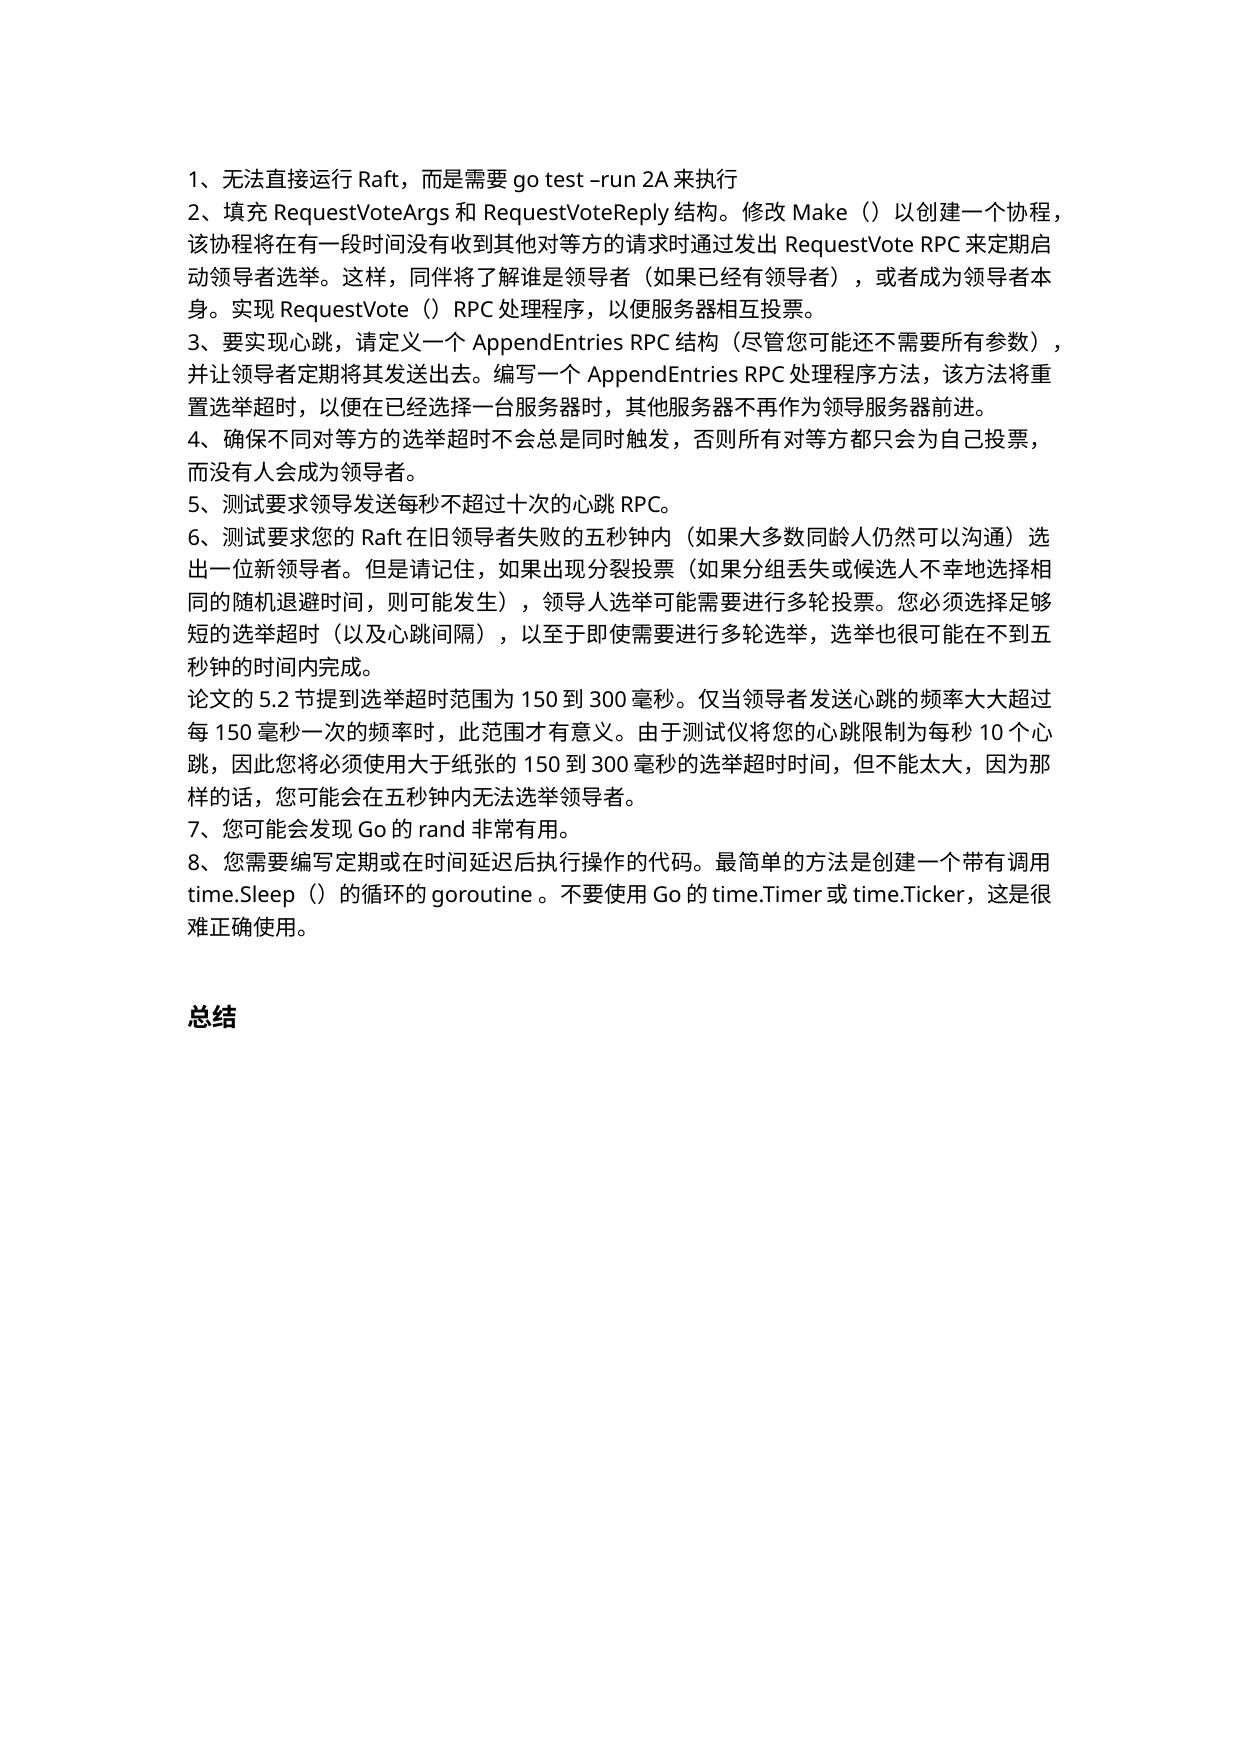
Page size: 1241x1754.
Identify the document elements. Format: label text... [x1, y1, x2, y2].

text 3、要实现心跳，请定义一个 AppendEntries RPC结构（尽管您可能还不需要所有参数），并让领导者定期将其发送出去。编写一个 AppendEntries RPC处理程序方法，该方法将重置选举超时，以便在已经选择一台服务器时，其他服务器不再作为领导服务器前进。 [187, 324, 1053, 422]
text 2、填充RequestVoteArgs和 RequestVoteReply结构。修改Make（）以创建一个协程，该协程将在有一段时间没有收到其他对等方的请求时通过发出RequestVote RPC来定期启动领导者选举。这样，同伴将了解谁是领导者（如果已经有领导者），或者成为领导者本身。实现RequestVote（）RPC处理程序，以便服务器相互投票。 [187, 194, 1053, 324]
subtitle 总结 [187, 983, 1053, 1048]
text 论文的5.2节提到选举超时范围为150到300毫秒。仅当领导者发送心跳的频率大大超过每150毫秒一次的频率时，此范围才有意义。由于测试仪将您的心跳限制为每秒10个心跳，因此您将必须使用大于纸张的150到300毫秒的选举超时时间，但不能太大，因为那样的话，您可能会在五秒钟内无法选举领导者。 [187, 682, 1053, 812]
text 7、您可能会发现Go的 rand 非常有用。 [187, 812, 1053, 844]
text 5、测试要求领导发送每秒不超过十次的心跳RPC。 [187, 487, 1053, 519]
text 6、测试要求您的Raft在旧领导者失败的五秒钟内（如果大多数同龄人仍然可以沟通）选出一位新领导者。但是请记住，如果出现分裂投票（如果分组丢失或候选人不幸地选择相同的随机退避时间，则可能发生），领导人选举可能需要进行多轮投票。您必须选择足够短的选举超时（以及心跳间隔），以至于即使需要进行多轮选举，选举也很可能在不到五秒钟的时间内完成。 [187, 519, 1053, 682]
text 4、确保不同对等方的选举超时不会总是同时触发，否则所有对等方都只会为自己投票，而没有人会成为领导者。 [187, 422, 1053, 487]
text 1、无法直接运行Raft，而是需要go test –run 2A来执行 [187, 162, 1053, 194]
text 8、您需要编写定期或在时间延迟后执行操作的代码。最简单的方法是创建一个带有调用time.Sleep（）的循环的goroutine 。不要使用Go的time.Timer或time.Ticker，这是很难正确使用。 [187, 844, 1053, 942]
